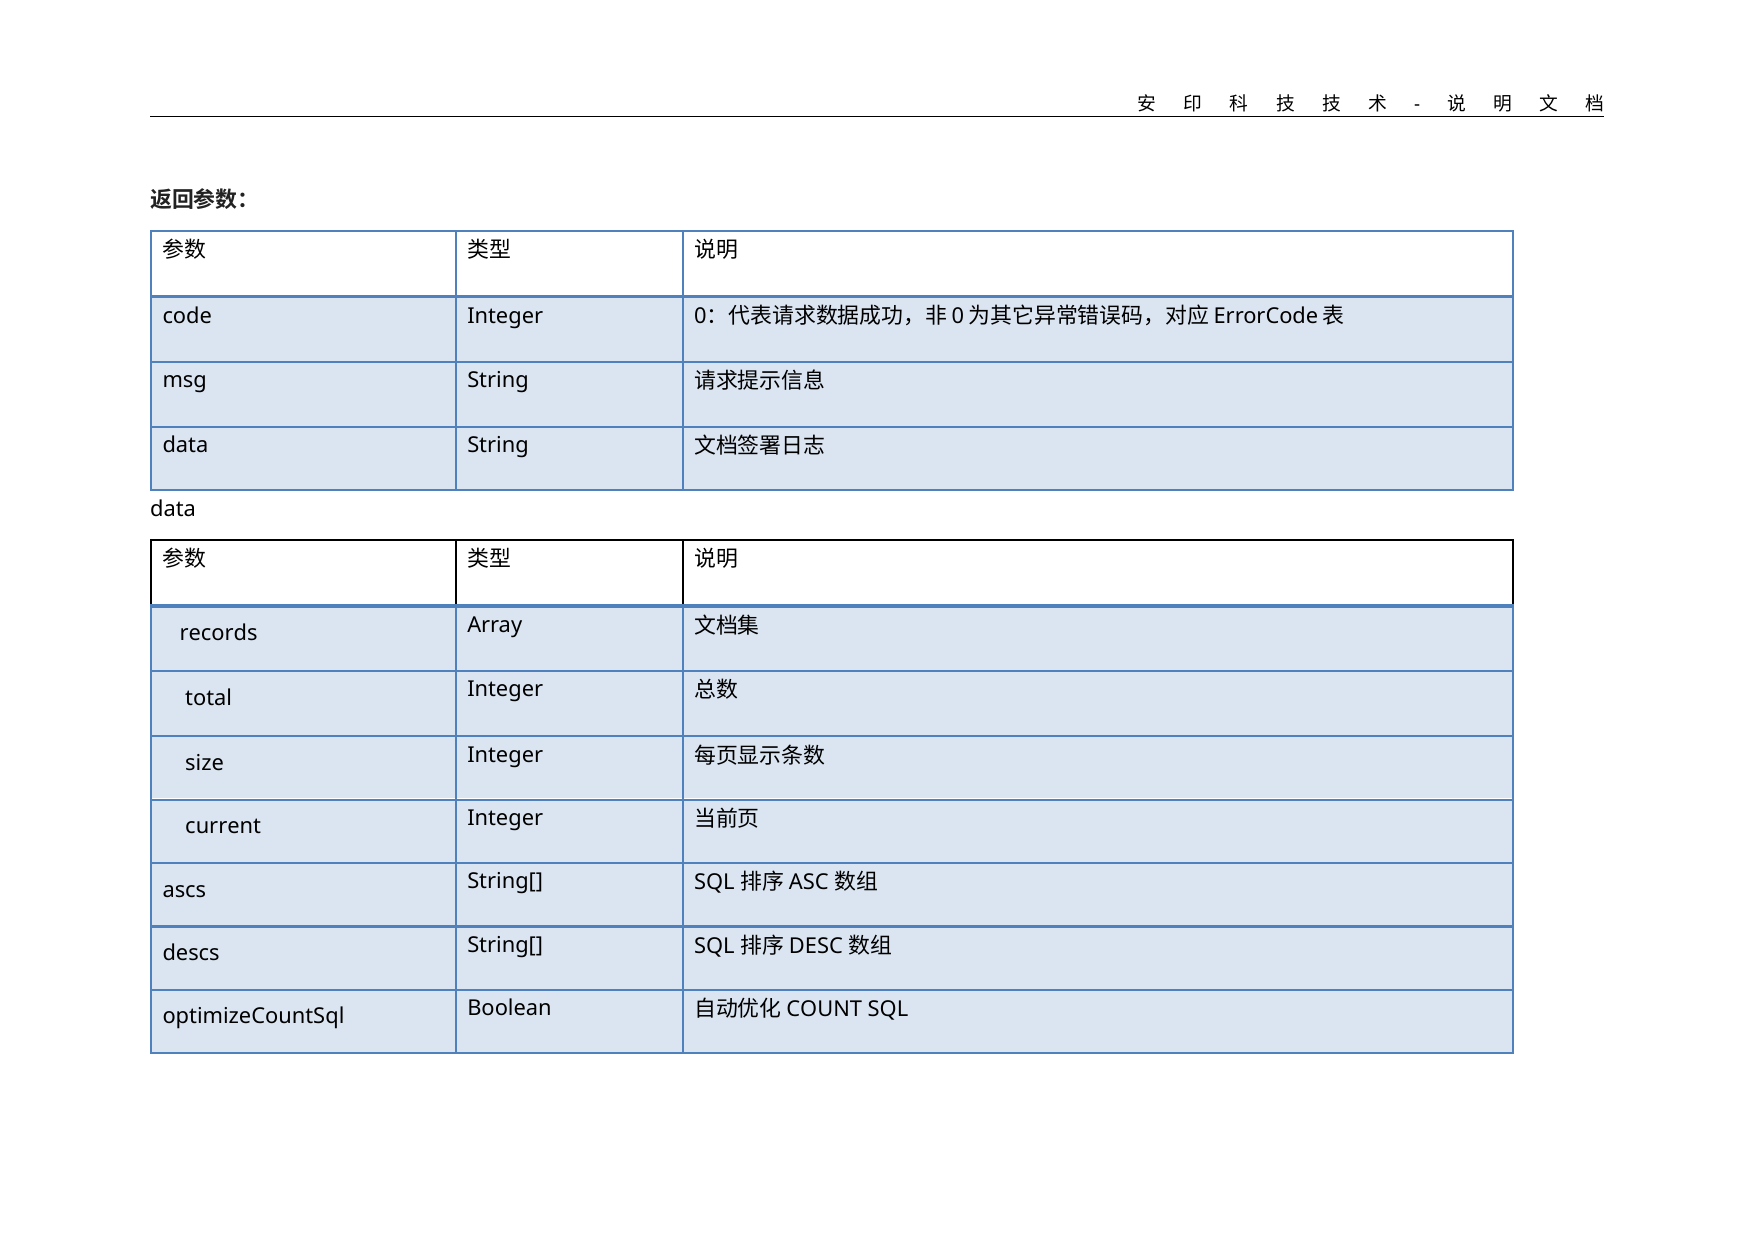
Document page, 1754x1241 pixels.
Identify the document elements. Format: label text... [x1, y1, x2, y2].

table_cell 请求提示信息 [684, 363, 1512, 426]
table_cell 0：代表请求数据成功，非0为其它异常错误码，对应ErrorCode表 [684, 298, 1512, 361]
table_cell records [152, 608, 455, 670]
table_cell Integer [457, 672, 682, 735]
table_cell String [457, 363, 682, 426]
table_cell Integer [457, 801, 682, 862]
table_cell 文档签署日志 [684, 428, 1512, 489]
table_cell Integer [457, 298, 682, 361]
table_header 类型 [457, 232, 682, 295]
table_cell Boolean [457, 991, 682, 1052]
table_cell SQL 排序 ASC 数组 [684, 864, 1512, 925]
table_cell SQL 排序 DESC 数组 [684, 928, 1512, 989]
table_header 参数 [152, 541, 455, 604]
table_cell Array [457, 608, 682, 670]
table_header 说明 [684, 232, 1512, 295]
table_cell total [152, 672, 455, 735]
table_header 类型 [457, 541, 682, 604]
table_cell data [152, 428, 455, 489]
table_cell 文档集 [684, 608, 1512, 670]
table_cell 总数 [684, 672, 1512, 735]
table_cell ascs [152, 864, 455, 925]
table_cell 自动优化 COUNT SQL [684, 991, 1512, 1052]
text data [150, 491, 1604, 524]
table_cell size [152, 737, 455, 798]
table_cell 每页显示条数 [684, 737, 1512, 798]
table_header 参数 [152, 232, 455, 295]
table_cell code [152, 298, 455, 361]
table_header 说明 [684, 541, 1512, 604]
table_cell 当前页 [684, 801, 1512, 862]
table_cell descs [152, 928, 455, 989]
table_cell optimizeCountSql [152, 991, 455, 1052]
table_cell msg [152, 363, 455, 426]
text 返回参数： [150, 181, 1604, 214]
table_cell String[] [457, 864, 682, 925]
table_cell String[] [457, 928, 682, 989]
table_cell current [152, 801, 455, 862]
table_cell Integer [457, 737, 682, 798]
table_cell String [457, 428, 682, 489]
